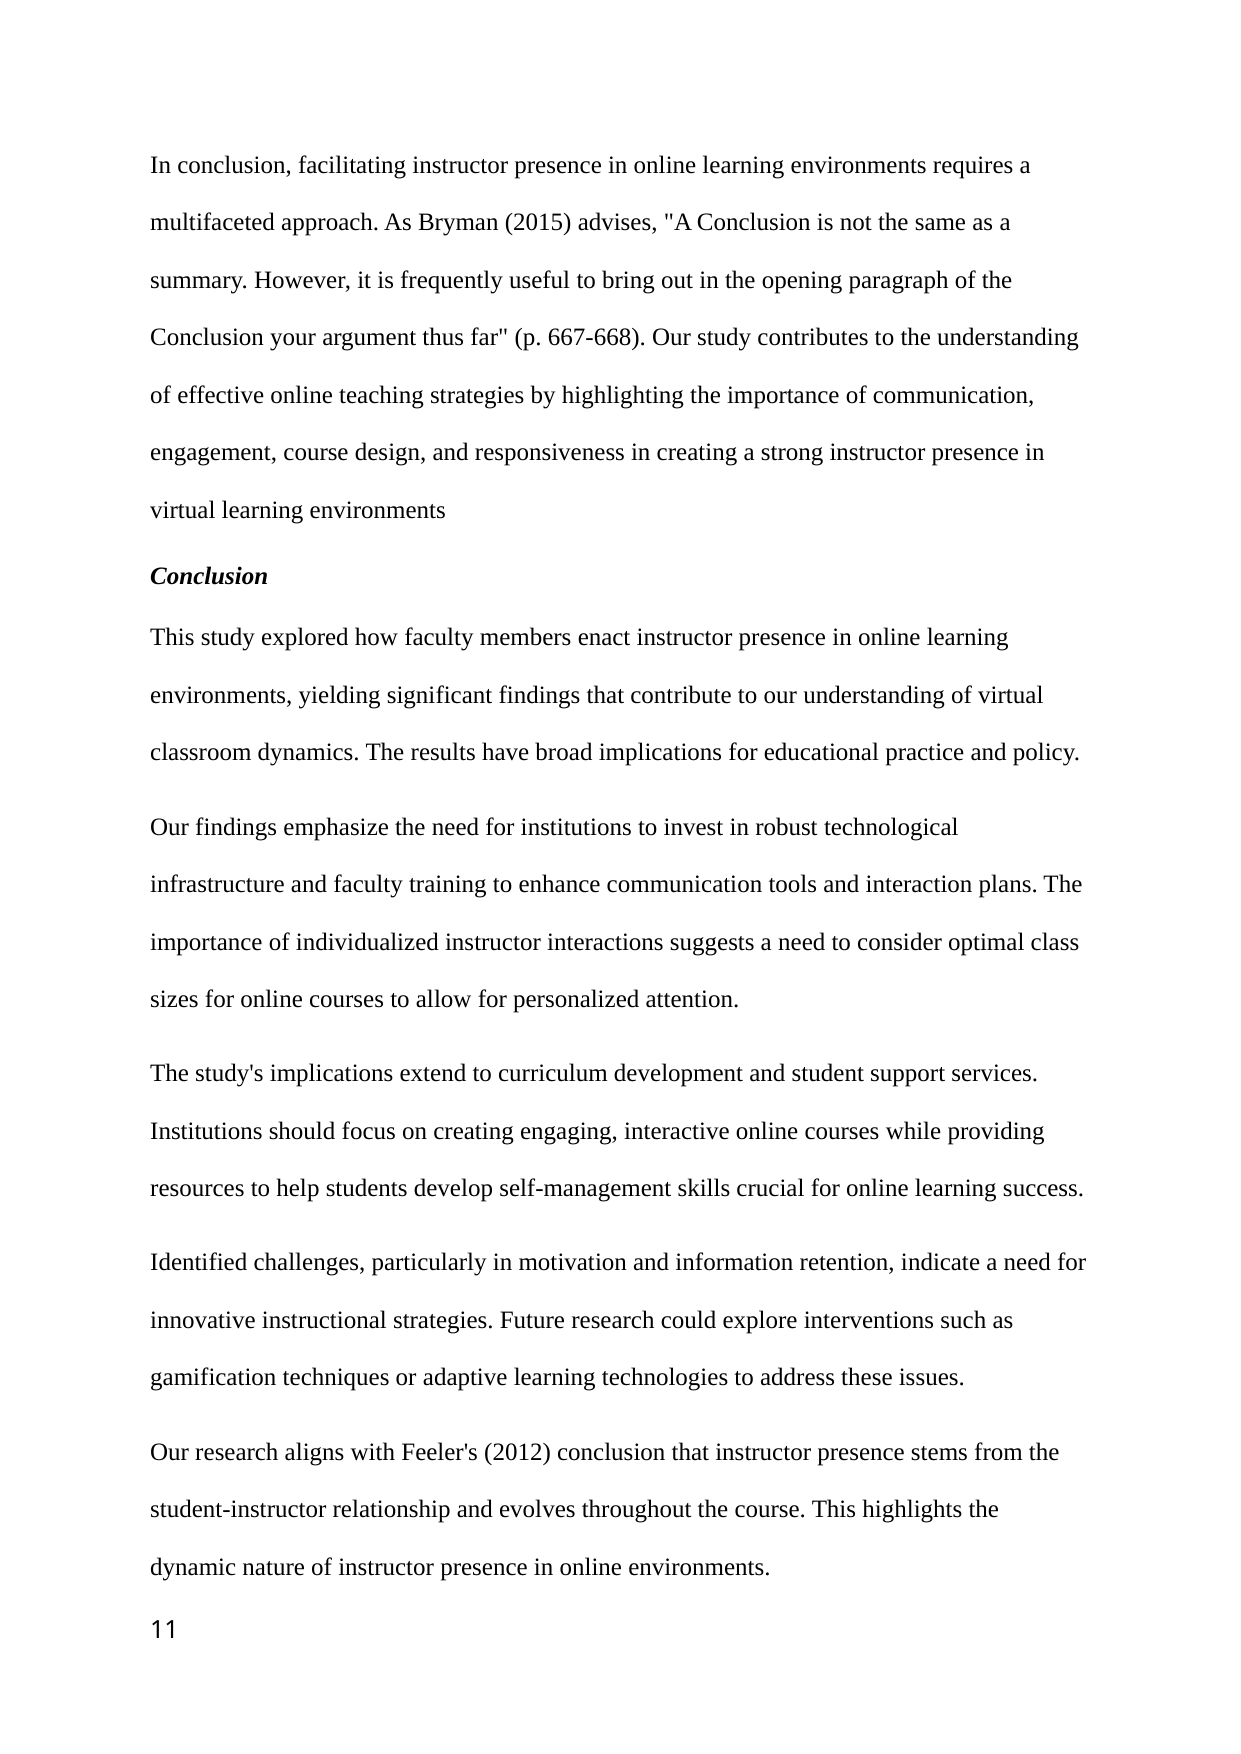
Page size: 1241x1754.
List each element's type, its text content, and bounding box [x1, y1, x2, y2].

text Our research aligns with Feeler's (2012) conclusion that instructor presence stems from the student-instructor relationship and evolves throughout the course. This highlights the dynamic nature of instructor presence in online environments. [150, 1437, 1090, 1580]
text Identified challenges, particularly in motivation and information retention, indicate a need for innovative instructional strategies. Future research could explore interventions such as gamification techniques or adaptive learning technologies to address these issues. [150, 1247, 1090, 1391]
subtitle In conclusion, facilitating instructor presence in online learning environments requires a multifaceted approach. As Bryman (2015) advises, "A Conclusion is not the same as a summary. However, it is frequently useful to bring out in the opening paragraph of the Conclusion your argument thus far" (p. 667-668). Our study contributes to the understanding of effective online teaching strategies by highlighting the importance of communication, engagement, course design, and responsiveness in creating a strong instructor presence in virtual learning environments [150, 150, 1090, 524]
text The study's implications extend to curriculum development and student support services. Institutions should focus on creating engaging, interactive online courses while providing resources to help students develop self-management skills crucial for online learning success. [150, 1058, 1090, 1202]
subtitle Conclusion [150, 561, 1090, 589]
text Our findings emphasize the need for institutions to invest in robust technological infrastructure and faculty training to enhance communication tools and interaction plans. The importance of individualized instructor interactions suggests a need to consider optimal class sizes for online courses to allow for personalized attention. [150, 812, 1090, 1013]
text This study explored how faculty members enact instructor presence in online learning environments, yielding significant findings that contribute to our understanding of virtual classroom dynamics. The results have broad implications for educational practice and policy. [150, 622, 1090, 766]
